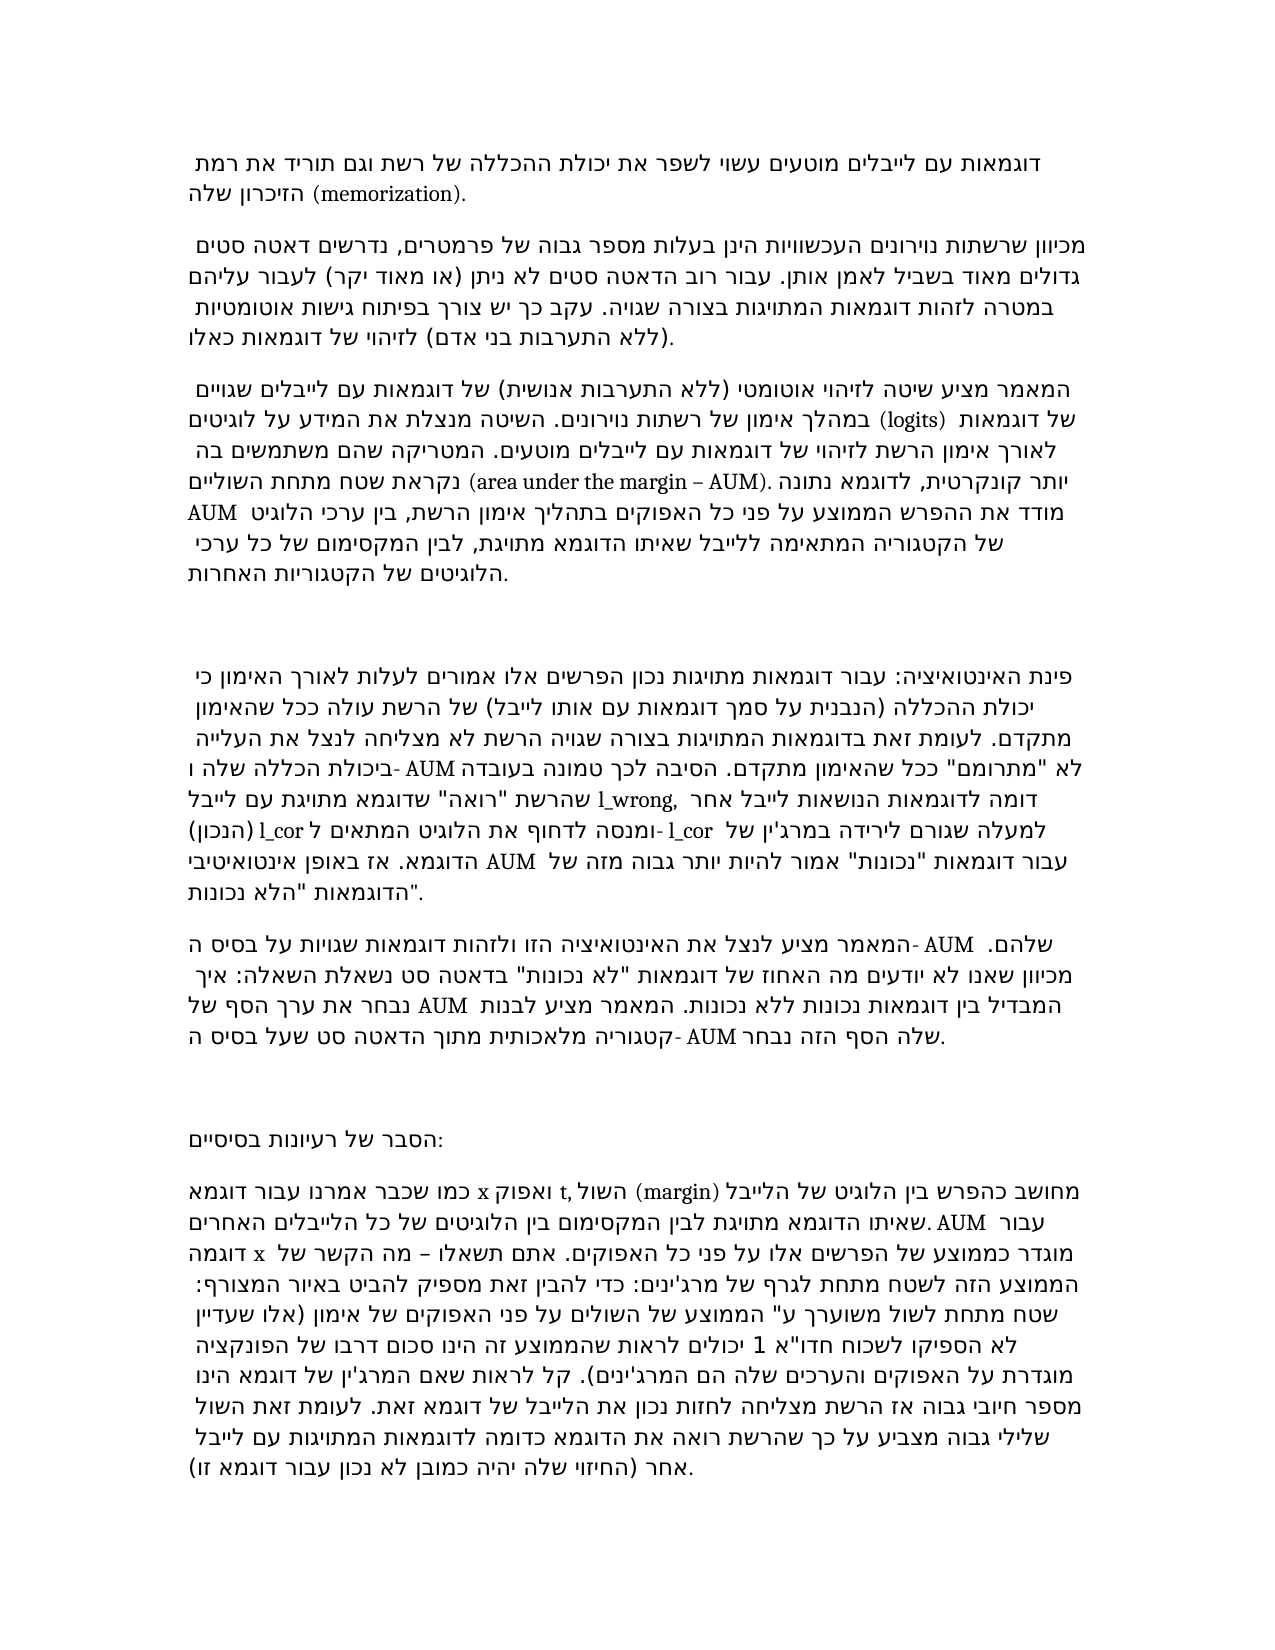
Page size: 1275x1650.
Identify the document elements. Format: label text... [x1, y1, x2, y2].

text המאמר מציע שיטה לזיהוי אוטומטי (ללא התערבות אנושית) של דוגמאות עם לייבלים שגויים במהלך אימון של רשתות נוירונים. השיטה מנצלת את המידע על לוגיטים (logits) של דוגמאות לאורך אימון הרשת לזיהוי של דוגמאות עם לייבלים מוטעים. המטריקה שהם משתמשים בה נקראת שטח מתחת השוליים (area under the margin – AUM). יותר קונקרטית, לדוגמא נתונה AUM מודד את ההפרש הממוצע על פני כל האפוקים בתהליך אימון הרשת, בין ערכי הלוגיט של הקטגוריה המתאימה ללייבל שאיתו הדוגמא מתויגת, לבין המקסימום של כל ערכי הלוגיטים של הקטגוריות האחרות. [187, 376, 1087, 588]
text כמו שכבר אמרנו עבור דוגמא x ואפוק t, השול (margin) מחושב כהפרש בין הלוגיט של הלייבל שאיתו הדוגמא מתויגת לבין המקסימום בין הלוגיטים של כל הלייבלים האחרים. AUM עבור דוגמה x מוגדר כממוצע של הפרשים אלו על פני כל האפוקים. אתם תשאלו – מה הקשר של הממוצע הזה לשטח מתחת לגרף של מרג'ינים: כדי להבין זאת מספיק להביט באיור המצורף: שטח מתחת לשול משוערך ע" הממוצע של השולים על פני האפוקים של אימון (אלו שעדיין לא הספיקו לשכוח חדו"א 1 יכולים לראות שהממוצע זה הינו סכום דרבו של הפונקציה מוגדרת על האפוקים והערכים שלה הם המרג'ינים). קל לראות שאם המרג'ין של דוגמא הינו מספר חיובי גבוה אז הרשת מצליחה לחזות נכון את הלייבל של דוגמא זאת. לעומת זאת השול שלילי גבוה מצביע על כך שהרשת רואה את הדוגמא כדומה לדוגמאות המתויגות עם לייבל אחר (החיזוי שלה יהיה כמובן לא נכון עבור דוגמא זו). [187, 1178, 1087, 1481]
text המאמר מציע לנצל את האינטואיציה הזו ולזהות דוגמאות שגויות על בסיס ה- AUM שלהם. מכיוון שאנו לא יודעים מה האחוז של דוגמאות "לא נכונות" בדאטה סט נשאלת השאלה: איך נבחר את ערך הסף של AUM המבדיל בין דוגמאות נכונות ללא נכונות. המאמר מציע לבנות קטגוריה מלאכותית מתוך הדאטה סט שעל בסיס ה- AUM שלה הסף הזה נבחר. [187, 931, 1087, 1050]
text פינת האינטואיציה: עבור דוגמאות מתויגות נכון הפרשים אלו אמורים לעלות לאורך האימון כי יכולת ההכללה (הנבנית על סמך דוגמאות עם אותו לייבל) של הרשת עולה ככל שהאימון מתקדם. לעומת זאת בדוגמאות המתויגות בצורה שגויה הרשת לא מצליחה לנצל את העלייה ביכולת הכללה שלה ו- AUM לא "מתרומם" ככל שהאימון מתקדם. הסיבה לכך טמונה בעובדה שהרשת "רואה" שדוגמא מתויגת עם לייבל l_wrong, דומה לדוגמאות הנושאות לייבל אחר (הנכון) l_cor ומנסה לדחוף את הלוגיט המתאים ל- l_cor למעלה שגורם לירידה במרג'ין של הדוגמא. אז באופן אינטואיטיבי AUM עבור דוגמאות "נכונות" אמור להיות יותר גבוה מזה של הדוגמאות "הלא נכונות". [187, 663, 1087, 906]
text הסבר של רעיונות בסיסיים: [187, 1126, 1087, 1153]
text מכיוון שרשתות נוירונים העכשוויות הינן בעלות מספר גבוה של פרמטרים, נדרשים דאטה סטים גדולים מאוד בשביל לאמן אותן. עבור רוב הדאטה סטים לא ניתן (או מאוד יקר) לעבור עליהם במטרה לזהות דוגמאות המתויגות בצורה שגויה. עקב כך יש צורך בפיתוח גישות אוטומטיות (ללא התערבות בני אדם) לזיהוי של דוגמאות כאלו. [187, 232, 1087, 351]
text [187, 150, 1087, 208]
